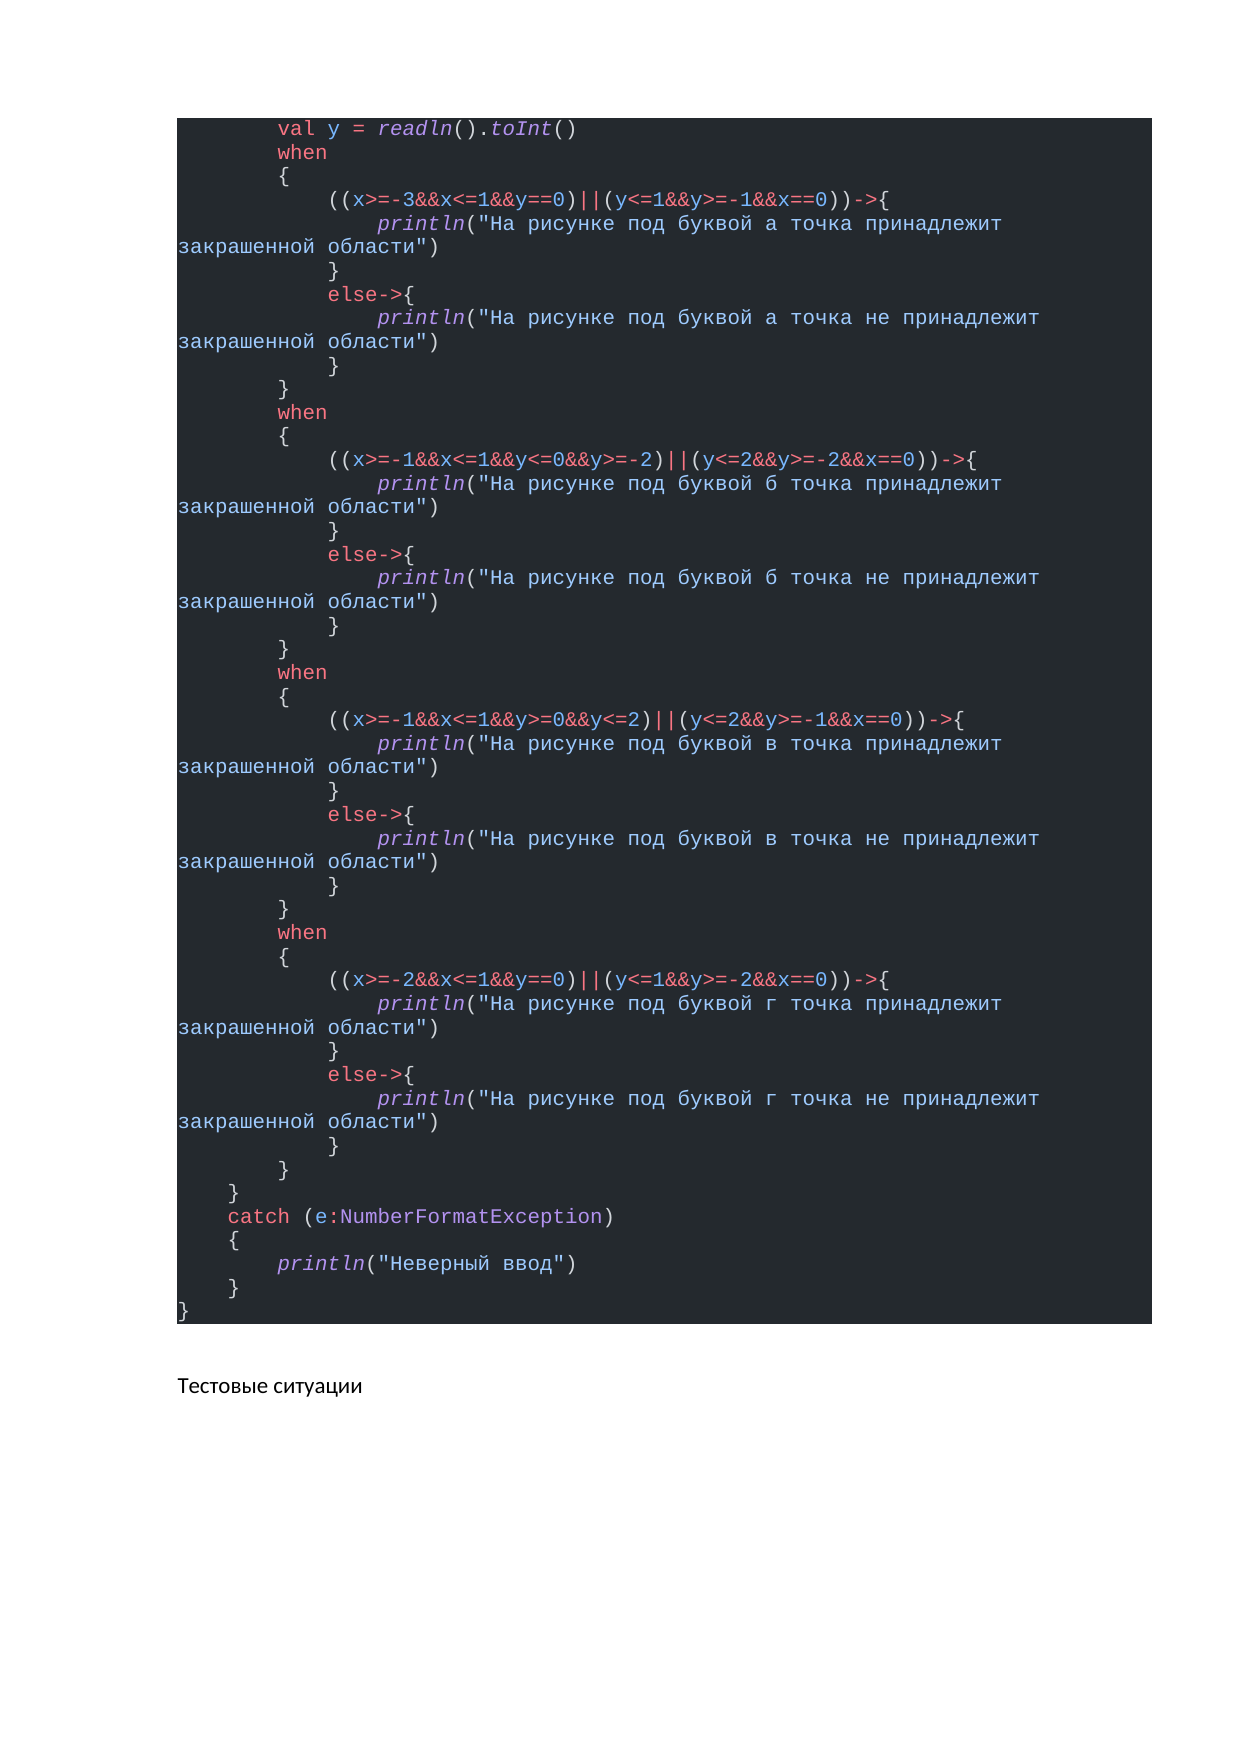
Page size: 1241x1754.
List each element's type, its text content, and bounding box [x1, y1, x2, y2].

text Тестовые ситуации [177, 1371, 1152, 1399]
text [177, 118, 1152, 1324]
